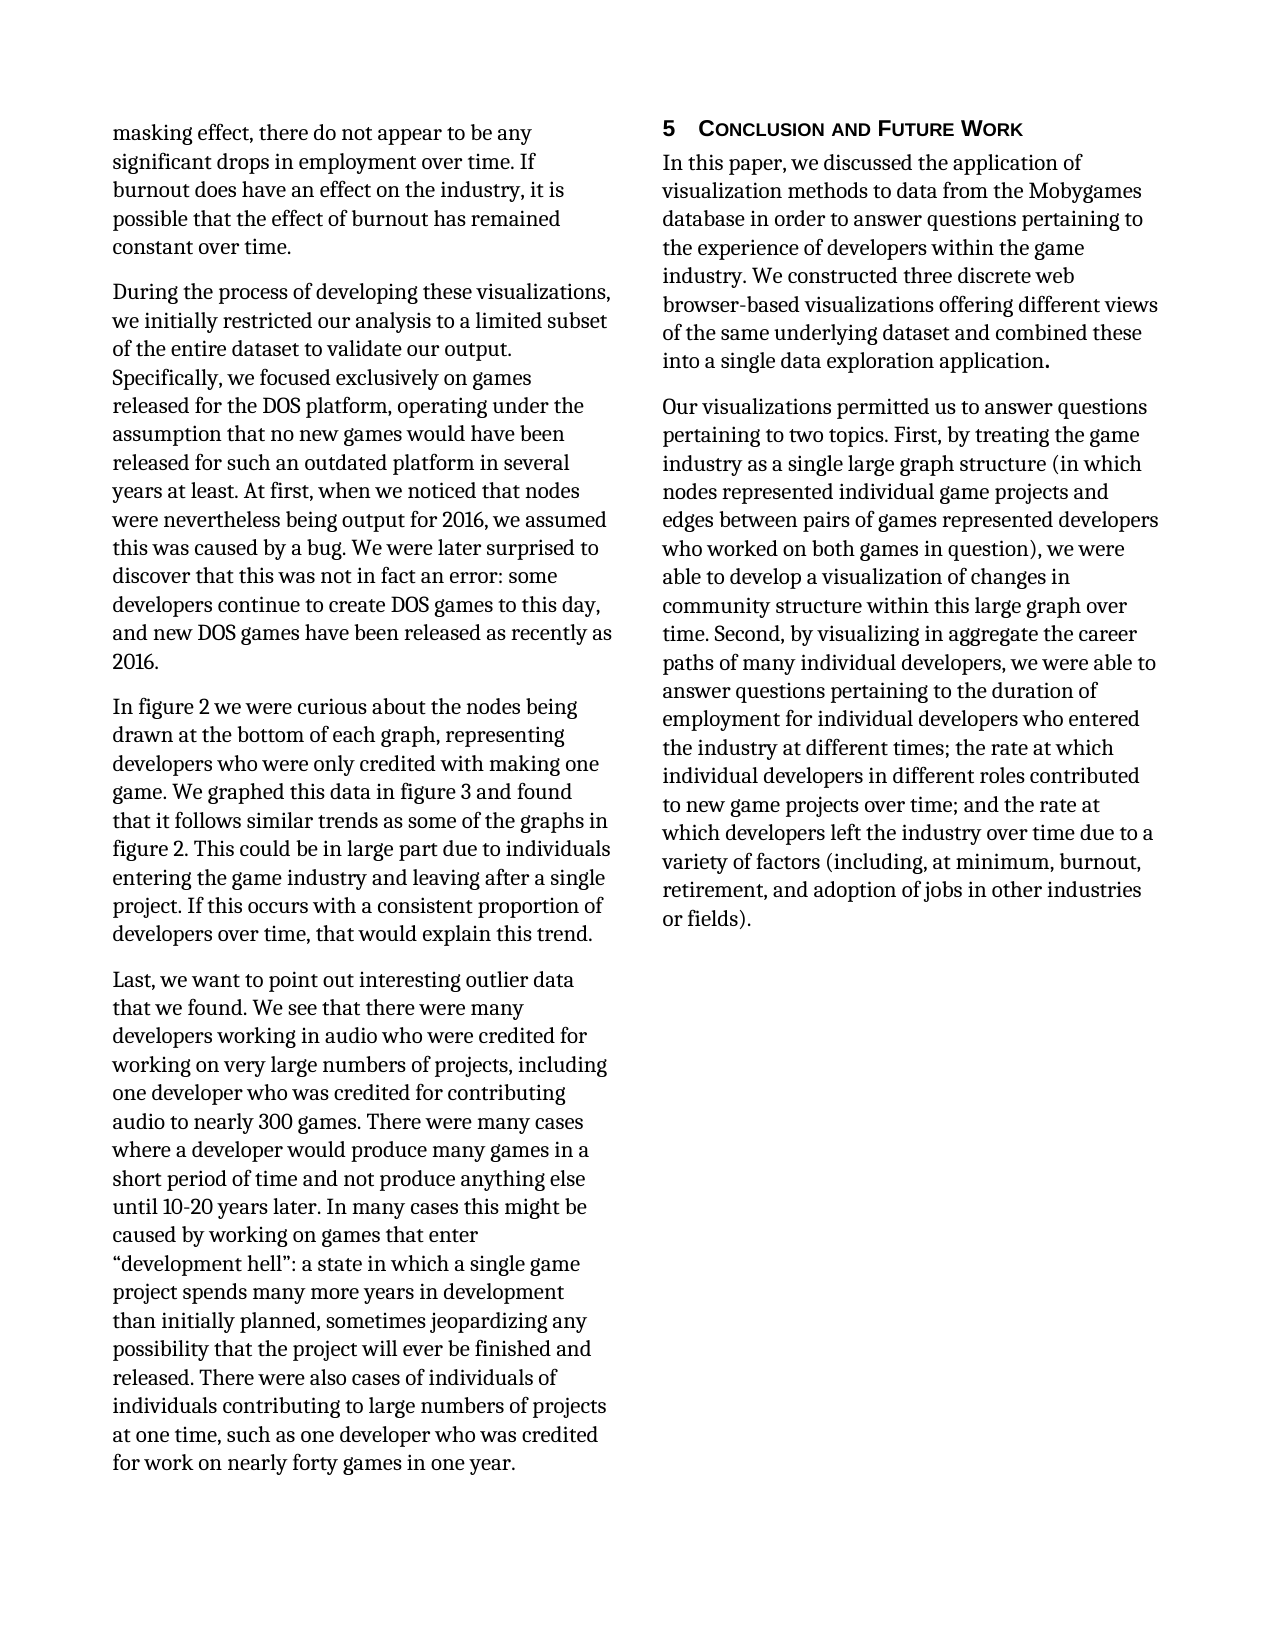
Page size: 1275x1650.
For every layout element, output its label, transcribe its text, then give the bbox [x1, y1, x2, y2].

text In figure 2 we were curious about the nodes being drawn at the bottom of each graph, representing developers who were only credited with making one game. We graphed this data in figure 3 and found that it follows similar trends as some of the graphs in figure 2. This could be in large part due to individuals entering the game industry and leaving after a single project. If this occurs with a consistent proportion of developers over time, that would explain this trend. [112, 694, 613, 948]
subtitle Conclusion and Future Work [662, 120, 1162, 141]
text Last, we want to point out interesting outlier data that we found. We see that there were many developers working in audio who were credited for working on very large numbers of projects, including one developer who was credited for contributing audio to nearly 300 games. There were many cases where a developer would produce many games in a short period of time and not produce anything else until 10-20 years later. In many cases this might be caused by working on games that enter “development hell”: a state in which a single game project spends many more years in development than initially planned, sometimes jeopardizing any possibility that the project will ever be finished and released. There were also cases of individuals of individuals contributing to large numbers of projects at one time, such as one developer who was credited for work on nearly forty games in one year. [112, 966, 613, 1476]
text During the process of developing these visualizations, we initially restricted our analysis to a limited subset of the entire dataset to validate our output. Specifically, we focused exclusively on games released for the DOS platform, operating under the assumption that no new games would have been released for such an outdated platform in several years at least. At first, when we noticed that nodes were nevertheless being output for 2016, we assumed this was caused by a bug. We were later surprised to discover that this was not in fact an error: some developers continue to create DOS games to this day, and new DOS games have been released as recently as 2016. [112, 279, 613, 675]
